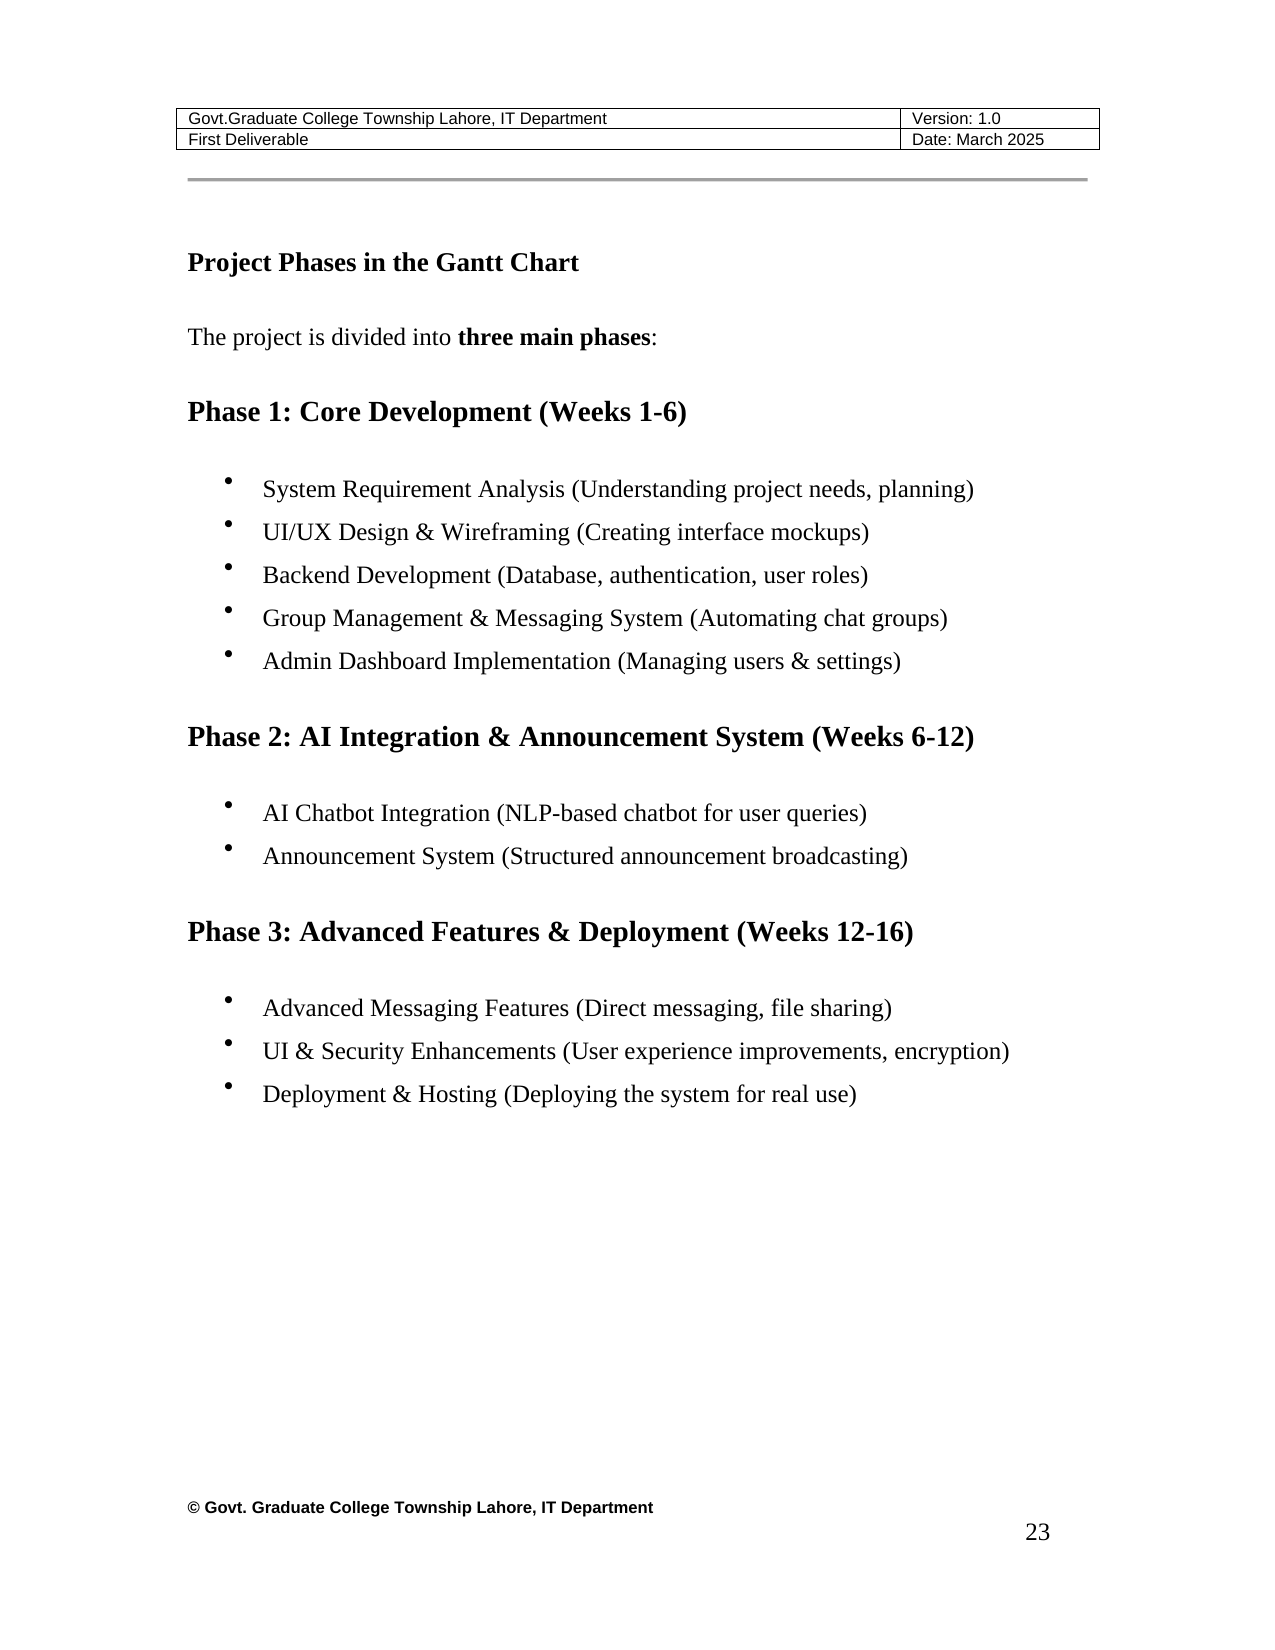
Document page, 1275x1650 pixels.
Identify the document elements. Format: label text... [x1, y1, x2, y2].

list Backend Development (Database, authentication, user roles) [225, 560, 1087, 589]
subtitle Phase 3: Advanced Features & Deployment (Weeks 12-16) [187, 914, 1087, 947]
list UI & Security Enhancements (User experience improvements, encryption) [225, 1036, 1087, 1065]
subtitle Phase 1: Core Development (Weeks 1-6) [187, 394, 1087, 428]
list System Requirement Analysis (Understanding project needs, planning) [225, 474, 1087, 503]
list Admin Dashboard Implementation (Managing users & settings) [225, 646, 1087, 675]
subtitle Phase 2: AI Integration & Announcement System (Weeks 6-12) [187, 719, 1087, 752]
list AI Chatbot Integration (NLP-based chatbot for user queries) [225, 798, 1087, 827]
list Deployment & Hosting (Deploying the system for real use) [225, 1079, 1087, 1108]
list Advanced Messaging Features (Direct messaging, file sharing) [225, 993, 1087, 1022]
list UI/UX Design & Wireframing (Creating interface mockups) [225, 517, 1087, 546]
text The project is divided into three main phases: [187, 322, 1087, 351]
list Group Management & Messaging System (Automating chat groups) [225, 603, 1087, 632]
list Announcement System (Structured announcement broadcasting) [225, 841, 1087, 870]
subtitle Project Phases in the Gantt Chart [187, 246, 1087, 277]
